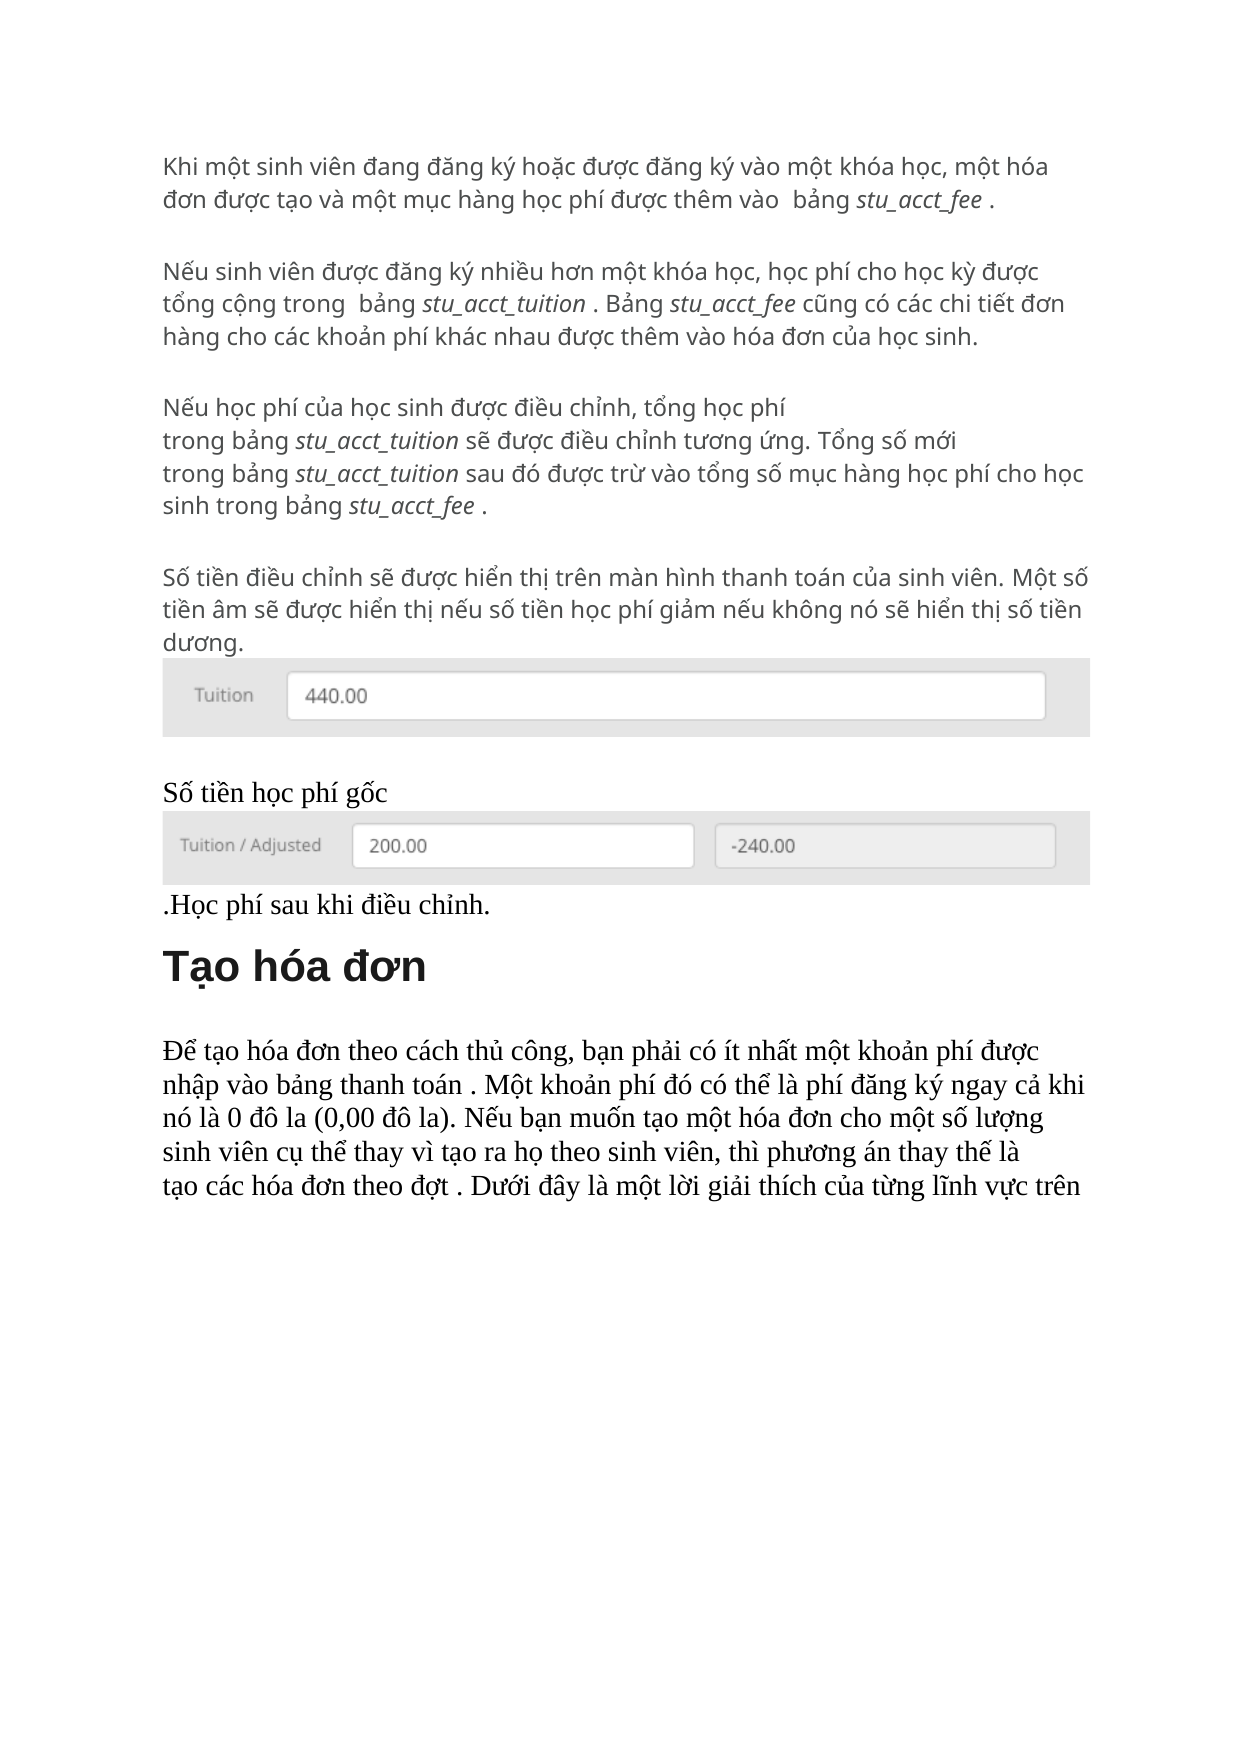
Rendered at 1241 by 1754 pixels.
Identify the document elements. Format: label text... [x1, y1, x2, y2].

picture [162, 811, 1091, 885]
text Số tiền học phí gốc.Học phí sau khi điều chỉnh. [162, 775, 1090, 811]
text Số tiền học phí gốc.Học phí sau khi điều chỉnh. [162, 885, 1090, 921]
text Số tiền điều chỉnh sẽ được hiển thị trên màn hình thanh toán của sinh viên. Một số tiền âm sẽ được hiển thị nếu số tiền học phí giảm nếu không nó sẽ hiển thị số tiền dương. [162, 561, 1090, 658]
text Nếu học phí của học sinh được điều chỉnh, tổng học phí trong bảng stu_acct_tuition sẽ được điều chỉnh tương ứng. Tổng số mới trong bảng stu_acct_tuition sau đó được trừ vào tổng số mục hàng học phí cho học sinh trong bảng stu_acct_fee . [162, 391, 1090, 522]
subtitle Tạo hóa đơn [162, 940, 1090, 991]
text Để tạo hóa đơn theo cách thủ công, bạn phải có ít nhất một khoản phí được nhập vào bảng thanh toán . Một khoản phí đó có thể là phí đăng ký ngay cả khi nó là 0 đô la (0,00 đô la). Nếu bạn muốn tạo một hóa đơn cho một số lượng sinh viên cụ thể thay vì tạo ra họ theo sinh viên, thì phương án thay thế là tạo các hóa đơn theo đợt . Dưới đây là một lời giải thích của từng lĩnh vực trên màn hình này [162, 1033, 1090, 1201]
picture [162, 658, 1091, 737]
text Nếu sinh viên được đăng ký nhiều hơn một khóa học, học phí cho học kỳ được tổng cộng trong bảng stu_acct_tuition . Bảng stu_acct_fee cũng có các chi tiết đơn hàng cho các khoản phí khác nhau được thêm vào hóa đơn của học sinh. [162, 254, 1090, 352]
text Khi một sinh viên đang đăng ký hoặc được đăng ký vào một khóa học, một hóa đơn được tạo và một mục hàng học phí được thêm vào bảng stu_acct_fee . [162, 150, 1090, 215]
